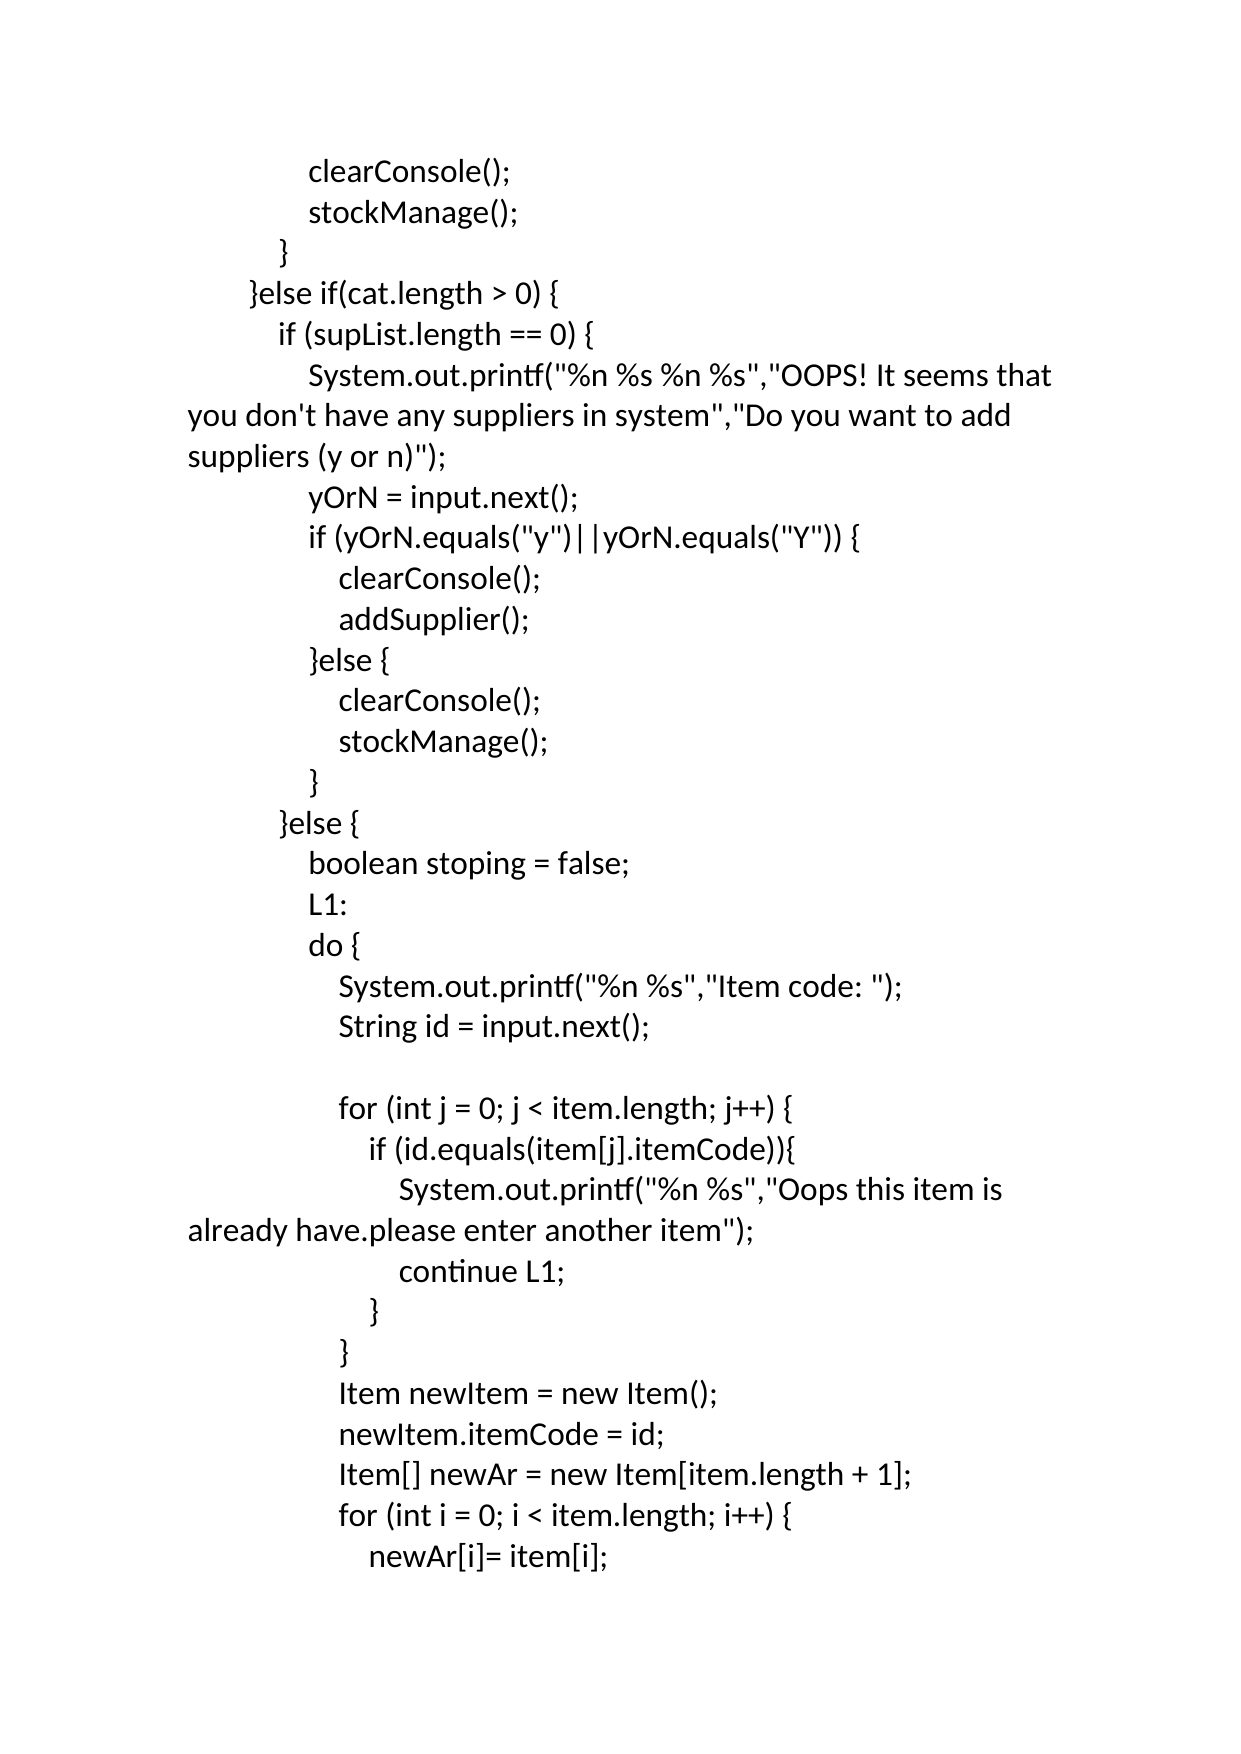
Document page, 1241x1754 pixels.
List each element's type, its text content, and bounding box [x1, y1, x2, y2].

text addSupplier(); [187, 598, 1053, 639]
text } [187, 231, 1053, 272]
text yOrN = input.next(); [187, 476, 1053, 517]
text continue L1; [187, 1250, 1053, 1290]
text for (int j = 0; j < item.length; j++) { [187, 1087, 1053, 1127]
text } [187, 1290, 1053, 1331]
text System.out.printf("%n %s","Oops this item is already have.please enter another item"); [187, 1168, 1053, 1250]
text newItem.itemCode = id; [187, 1413, 1053, 1453]
text clearConsole(); [187, 557, 1053, 598]
text }else if(cat.length > 0) { [187, 272, 1053, 313]
text stockManage(); [187, 191, 1053, 231]
text Item[] newAr = new Item[item.length + 1]; [187, 1453, 1053, 1494]
text Item newItem = new Item(); [187, 1372, 1053, 1413]
text }else { [187, 802, 1053, 842]
text clearConsole(); [187, 150, 1053, 191]
text } [187, 761, 1053, 802]
text } [187, 1331, 1053, 1372]
text if (yOrN.equals("y")||yOrN.equals("Y")) { [187, 517, 1053, 557]
text newAr[i]= item[i]; [187, 1535, 1053, 1576]
text boolean stoping = false; [187, 842, 1053, 883]
text String id = input.next(); [187, 1005, 1053, 1046]
text System.out.printf("%n %s %n %s","OOPS! It seems that you don't have any suppliers in system","Do you want to add suppliers (y or n)"); [187, 354, 1053, 476]
text stockManage(); [187, 720, 1053, 761]
text clearConsole(); [187, 679, 1053, 720]
text do { [187, 924, 1053, 964]
text for (int i = 0; i < item.length; i++) { [187, 1494, 1053, 1535]
text L1: [187, 883, 1053, 924]
text if (supList.length == 0) { [187, 313, 1053, 354]
text if (id.equals(item[j].itemCode)){ [187, 1127, 1053, 1168]
text }else { [187, 639, 1053, 679]
text System.out.printf("%n %s","Item code: "); [187, 964, 1053, 1005]
